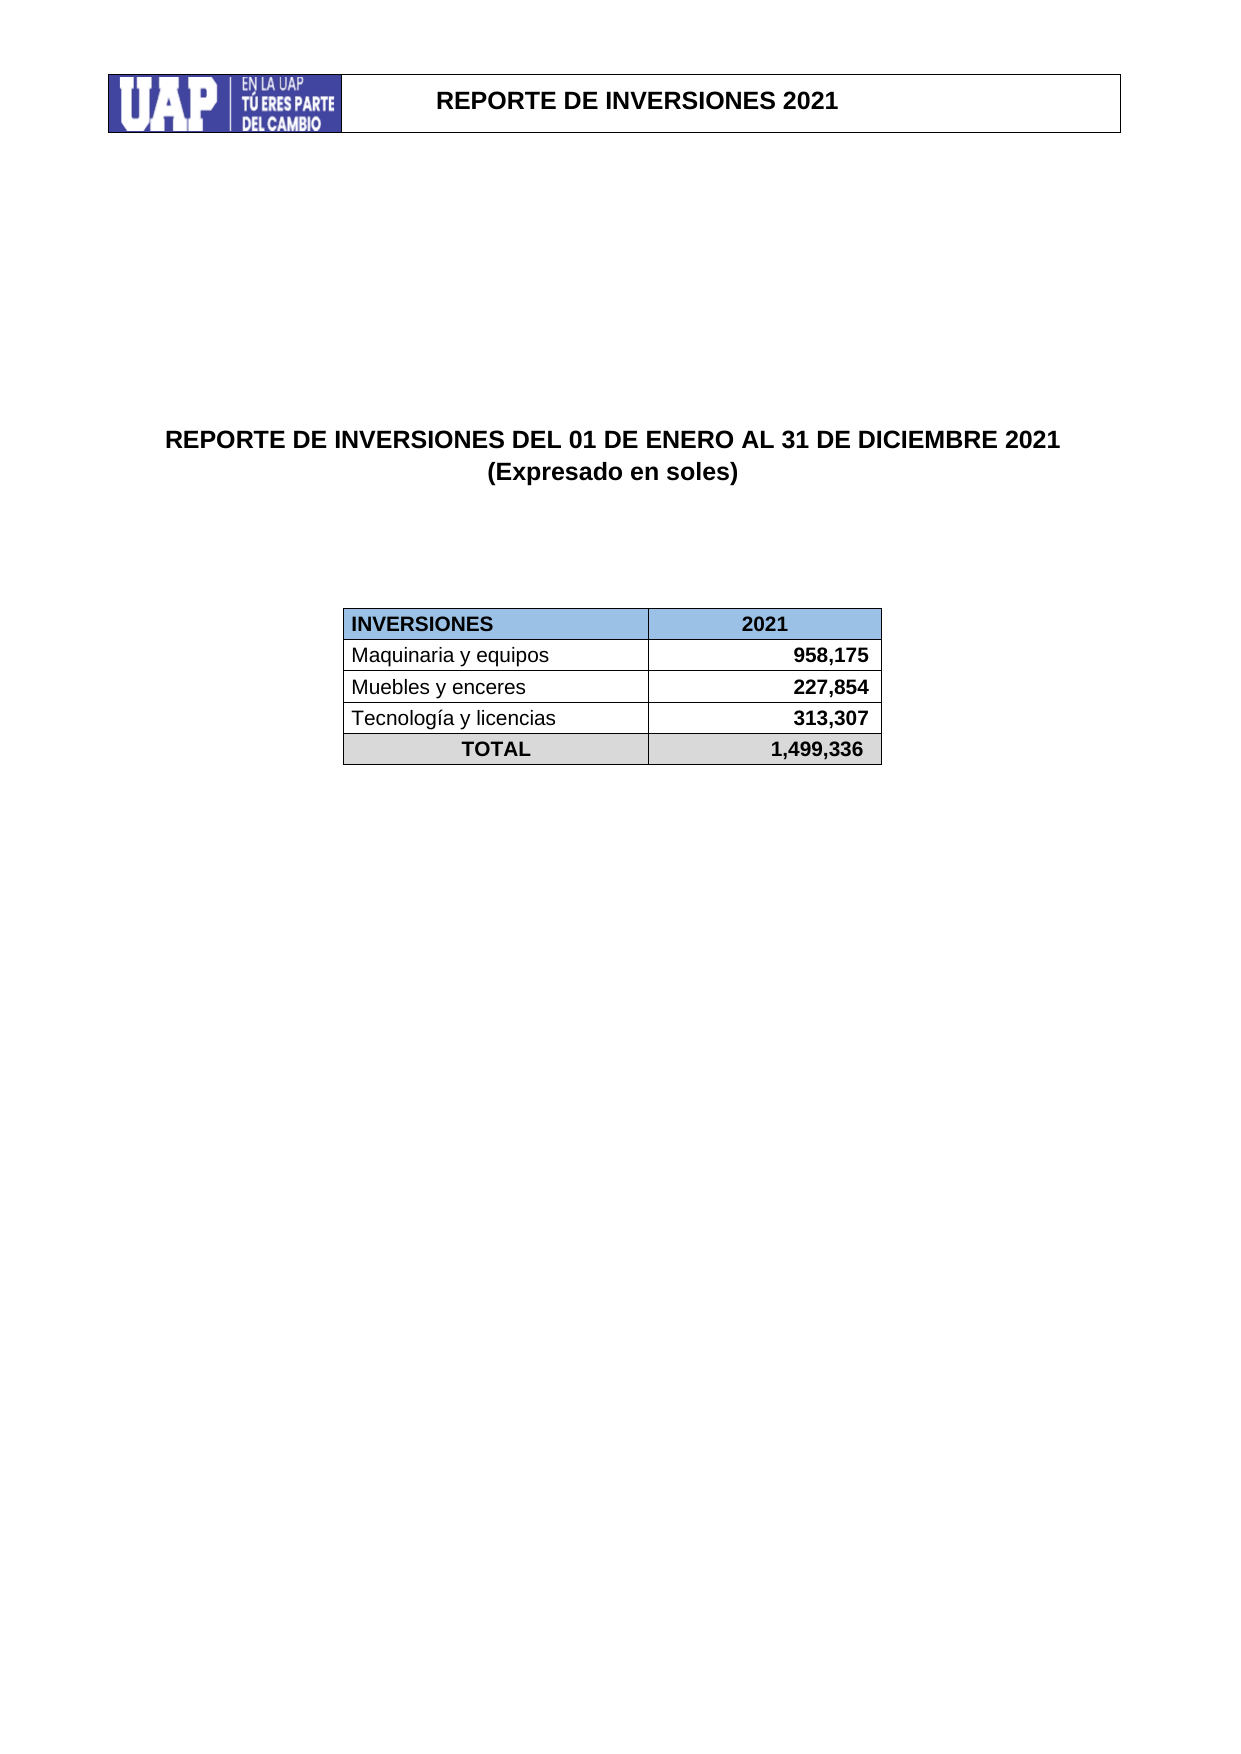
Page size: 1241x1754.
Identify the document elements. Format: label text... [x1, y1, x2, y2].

table_cell Muebles y enceres [344, 671, 648, 702]
table_cell 227,854 [649, 671, 881, 702]
table_header INVERSIONES [344, 609, 648, 639]
table_cell 1,499,336 [649, 734, 881, 764]
table_cell TOTAL [344, 734, 648, 764]
picture [119, 77, 335, 131]
table_cell 958,175 [649, 640, 881, 670]
text REPORTE DE INVERSIONES DEL 01 DE ENERO AL 31 DE DICIEMBRE 2021 (Expresado en soles) [162, 425, 1063, 485]
table_header 2021 [649, 609, 881, 639]
table_cell 313,307 [649, 703, 881, 733]
table_cell Tecnología y licencias [344, 703, 648, 733]
table_cell Maquinaria y equipos [344, 640, 648, 670]
